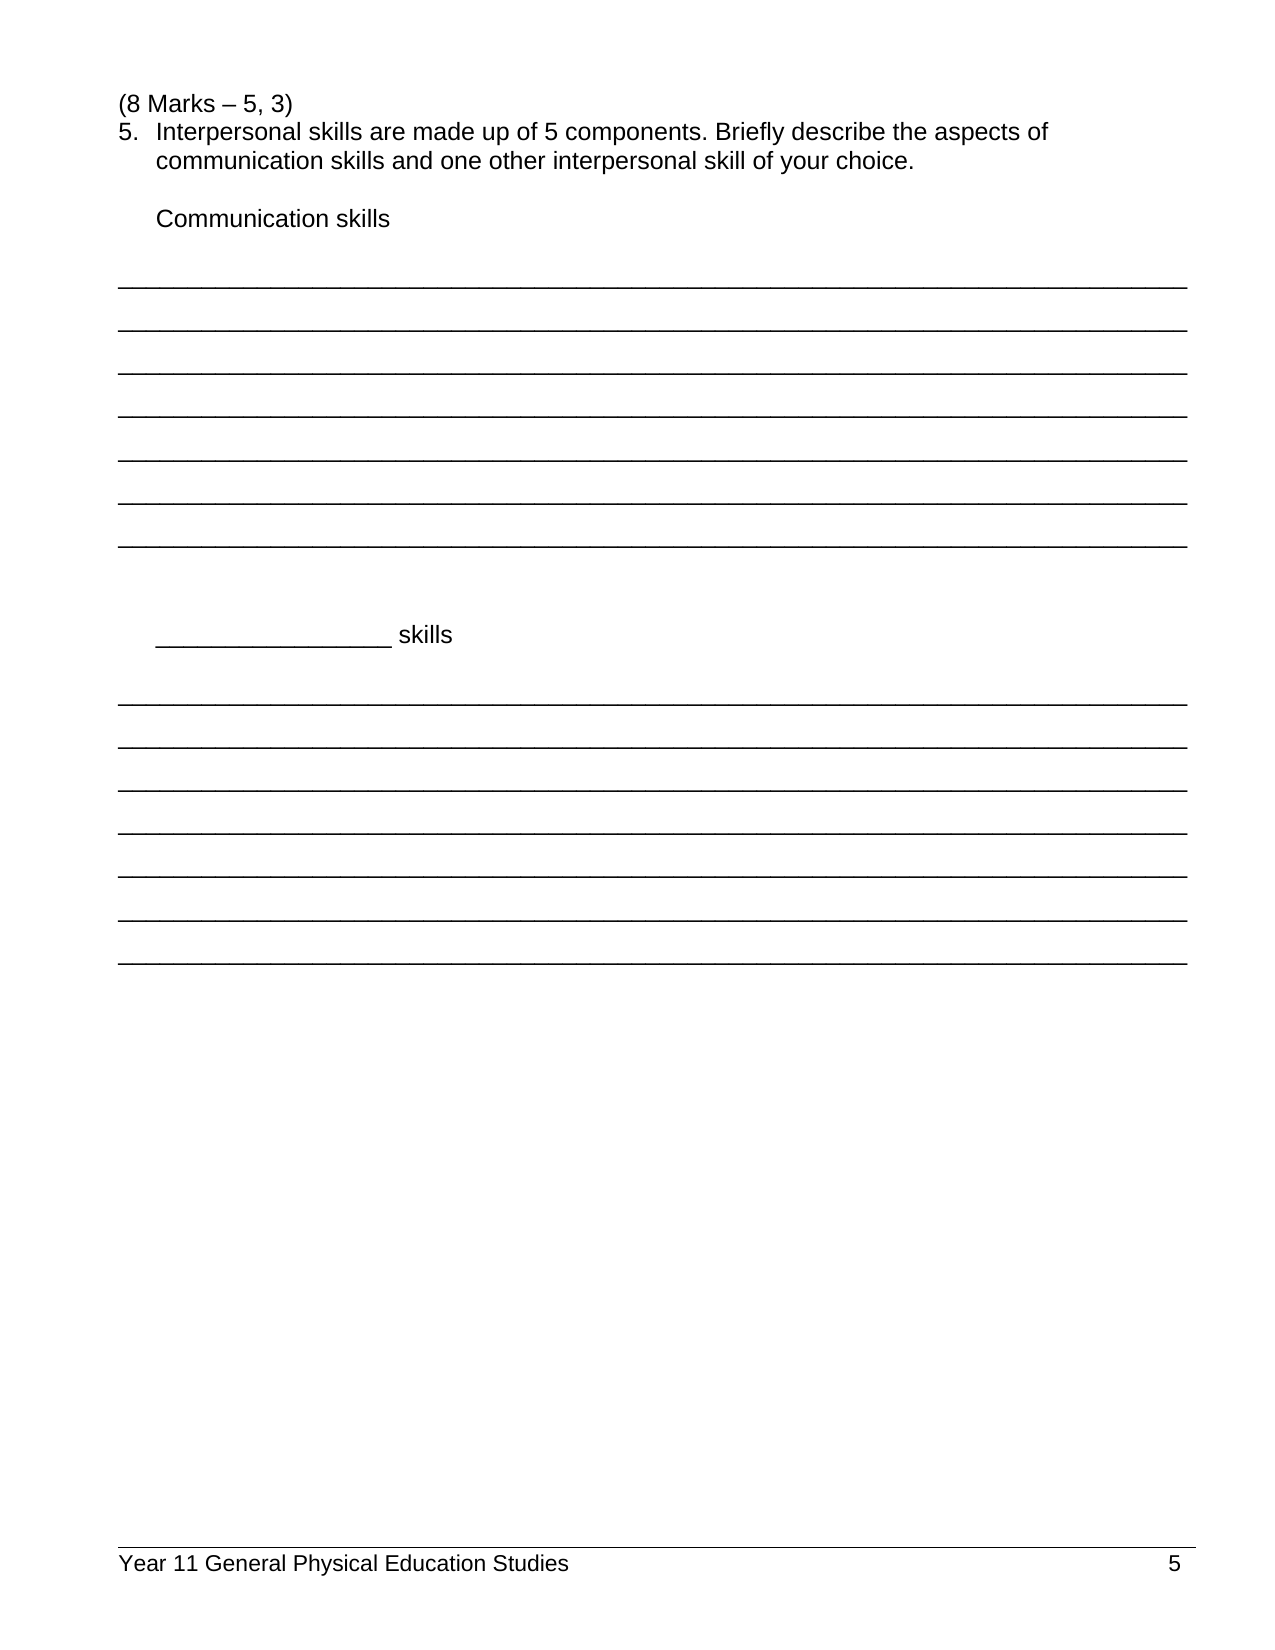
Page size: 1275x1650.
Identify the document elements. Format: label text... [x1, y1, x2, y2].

text ___________________________________________________________________________________________________________________________________________________________________________________________________________________________________________________________________________________________________________________________________________________________________________________________________________________________________________________________________________________________________________________________________________________________ [118, 678, 1196, 966]
text _________________ skills [118, 621, 1196, 649]
text (8 Marks – 5, 3) [118, 89, 1196, 117]
text ___________________________________________________________________________________________________________________________________________________________________________________________________________________________________________________________________________________________________________________________________________________________________________________________________________________________________________________________________________________________________________________________________________________________ [118, 261, 1196, 549]
list Interpersonal skills are made up of 5 components. Briefly describe the aspects of communication skills and one other interpersonal skill of your choice. [118, 117, 1196, 175]
list Communication skills [156, 204, 1196, 232]
